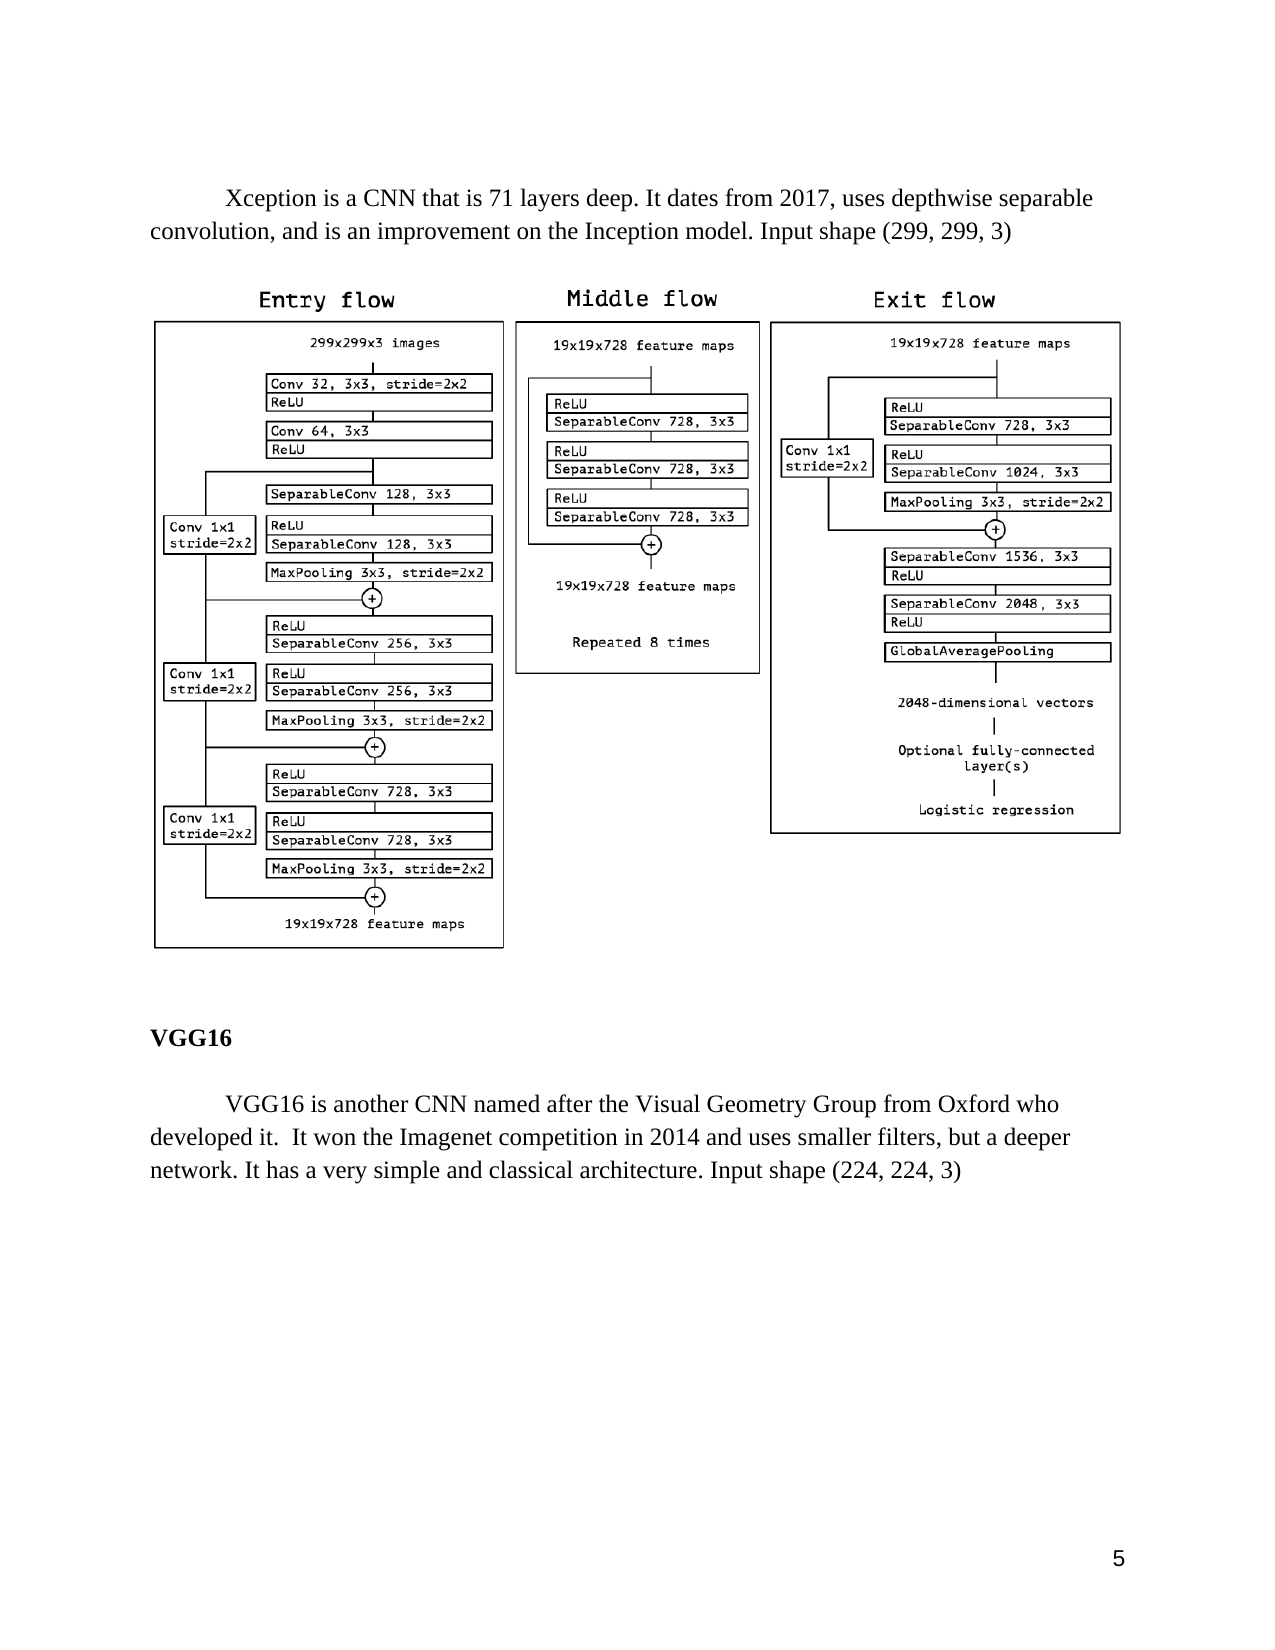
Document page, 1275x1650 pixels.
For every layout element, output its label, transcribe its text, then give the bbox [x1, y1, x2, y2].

text VGG16 is another CNN named after the Visual Geometry Group from Oxford who developed it. It won the Imagenet competition in 2014 and uses smaller filters, but a deeper network. It has a very simple and classical architecture. Input shape (224, 224, 3) [150, 1089, 1125, 1184]
picture [150, 282, 1125, 953]
text Xception is a CNN that is 71 layers deep. It dates from 2017, uses depthwise separable convolution, and is an improvement on the Inception model. Input shape (299, 299, 3) [150, 183, 1125, 245]
text VGG16 [150, 1023, 1125, 1052]
